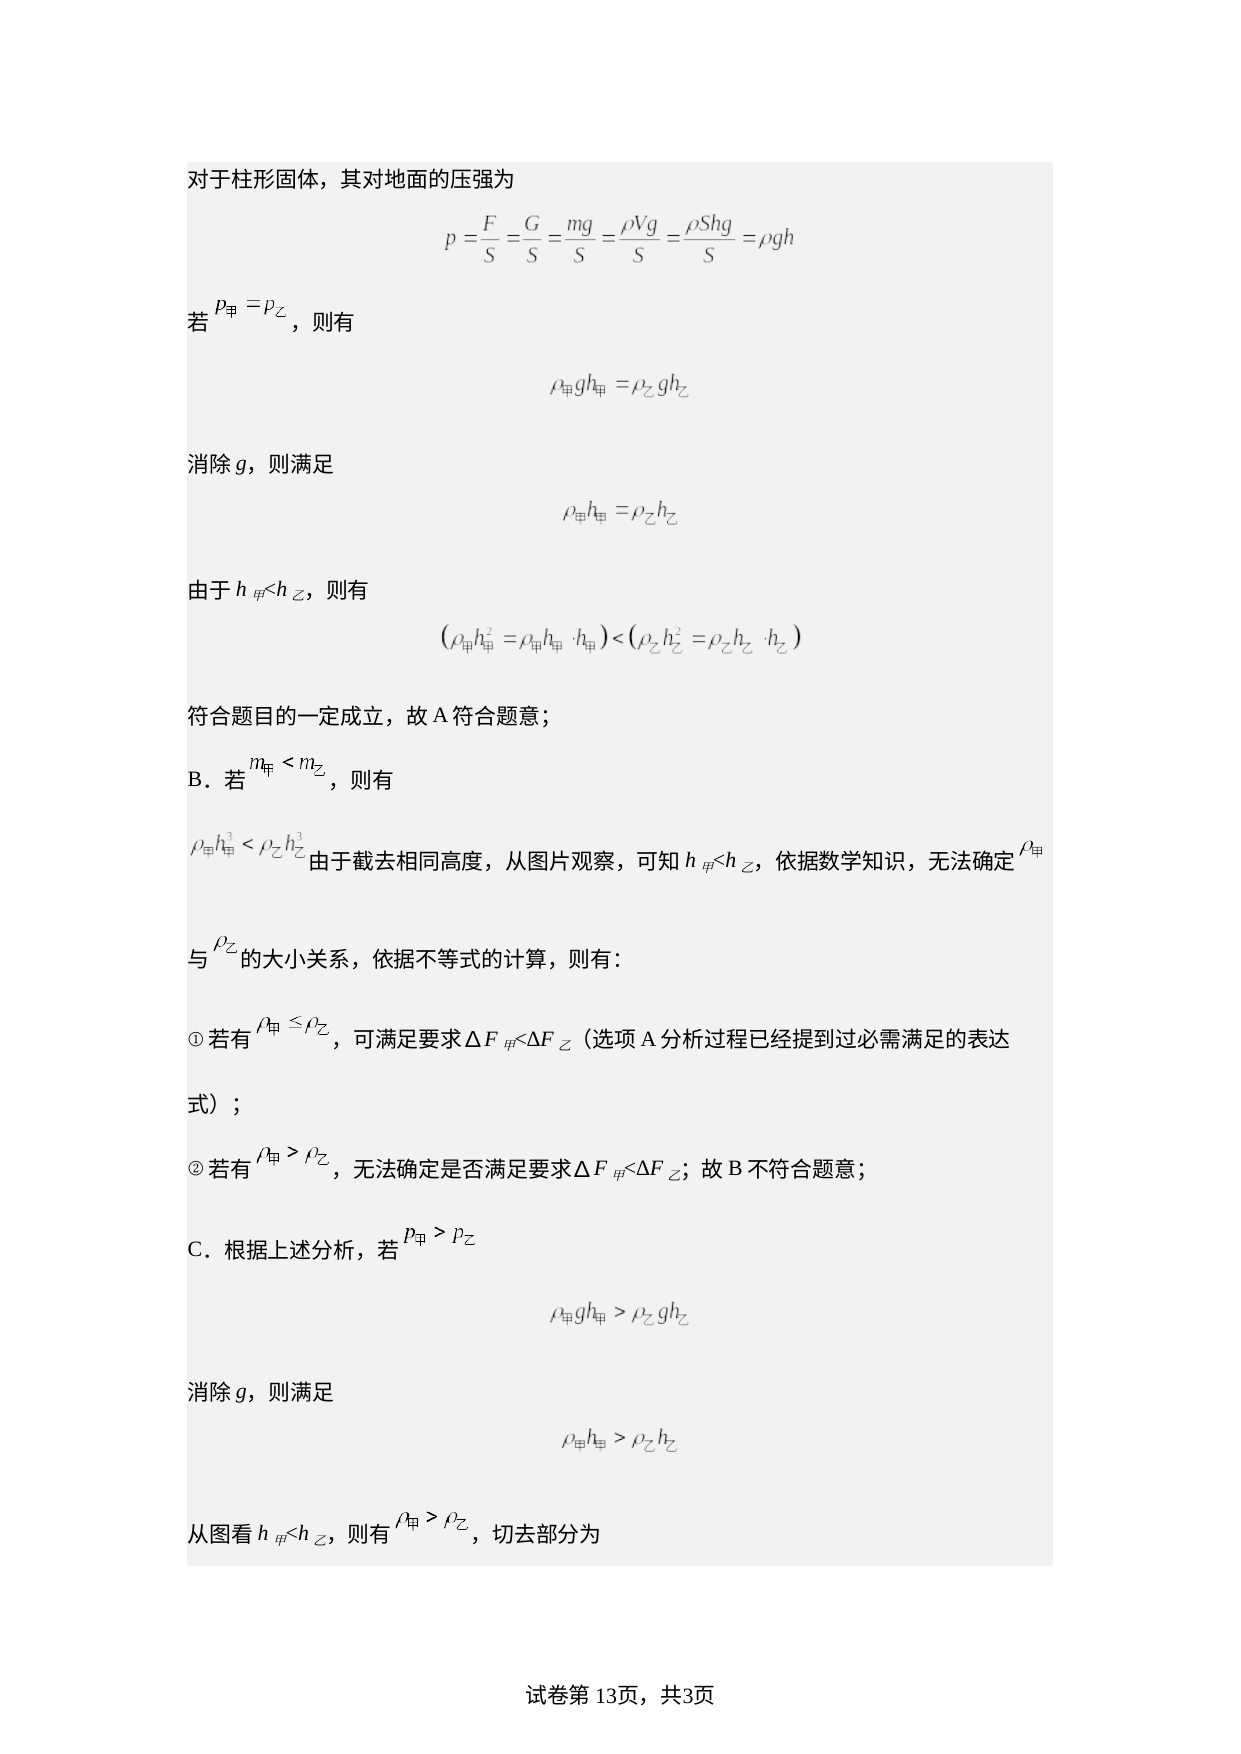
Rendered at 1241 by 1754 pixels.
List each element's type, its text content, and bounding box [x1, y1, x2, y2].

text 若，则有 [187, 288, 1053, 353]
text C．根据上述分析，若 [187, 1216, 1053, 1281]
text 从图看h甲<h乙，则有，切去部分为 [187, 1501, 1053, 1566]
text 符合题目的一定成立，故A符合题意； [187, 698, 1053, 731]
text 对于柱形固体，其对地面的压强为 [187, 162, 1053, 194]
text 由于截去相同高度，从图片观察，可知h甲<h乙，依据数学知识，无法确定与的大小关系，依据不等式的计算，则有： [187, 827, 1053, 990]
text ①若有，可满足要求∆F甲<∆F乙（选项A分析过程已经提到过必需满足的表达式）； [187, 1006, 1053, 1119]
text B．若，则有 [187, 747, 1053, 812]
text ②若有，无法确定是否满足要求∆F甲<∆F乙；故B不符合题意； [187, 1135, 1053, 1200]
text 由于h甲<h乙，则有 [187, 572, 1053, 605]
text 消除g，则满足 [187, 1374, 1053, 1407]
text 消除g，则满足 [187, 446, 1053, 479]
